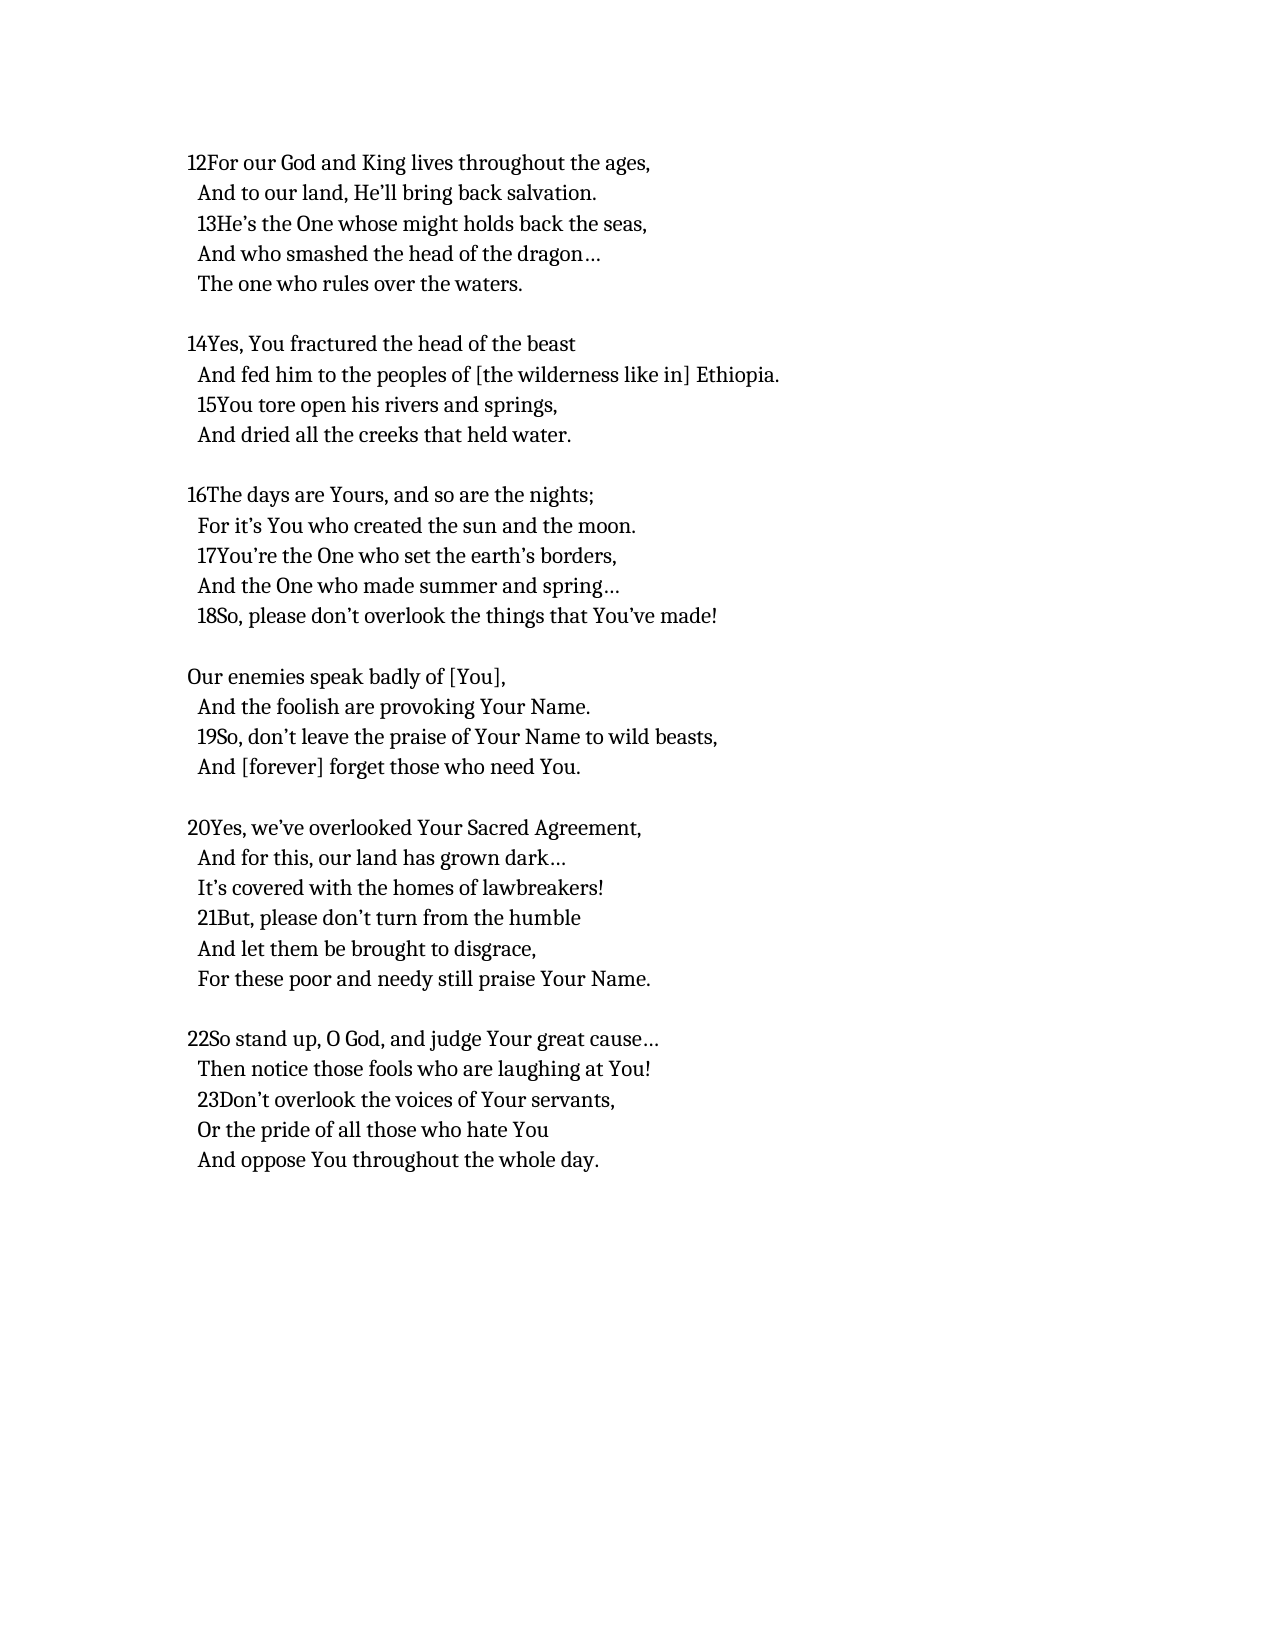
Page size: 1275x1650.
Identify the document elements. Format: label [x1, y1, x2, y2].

text [187, 150, 1087, 1203]
